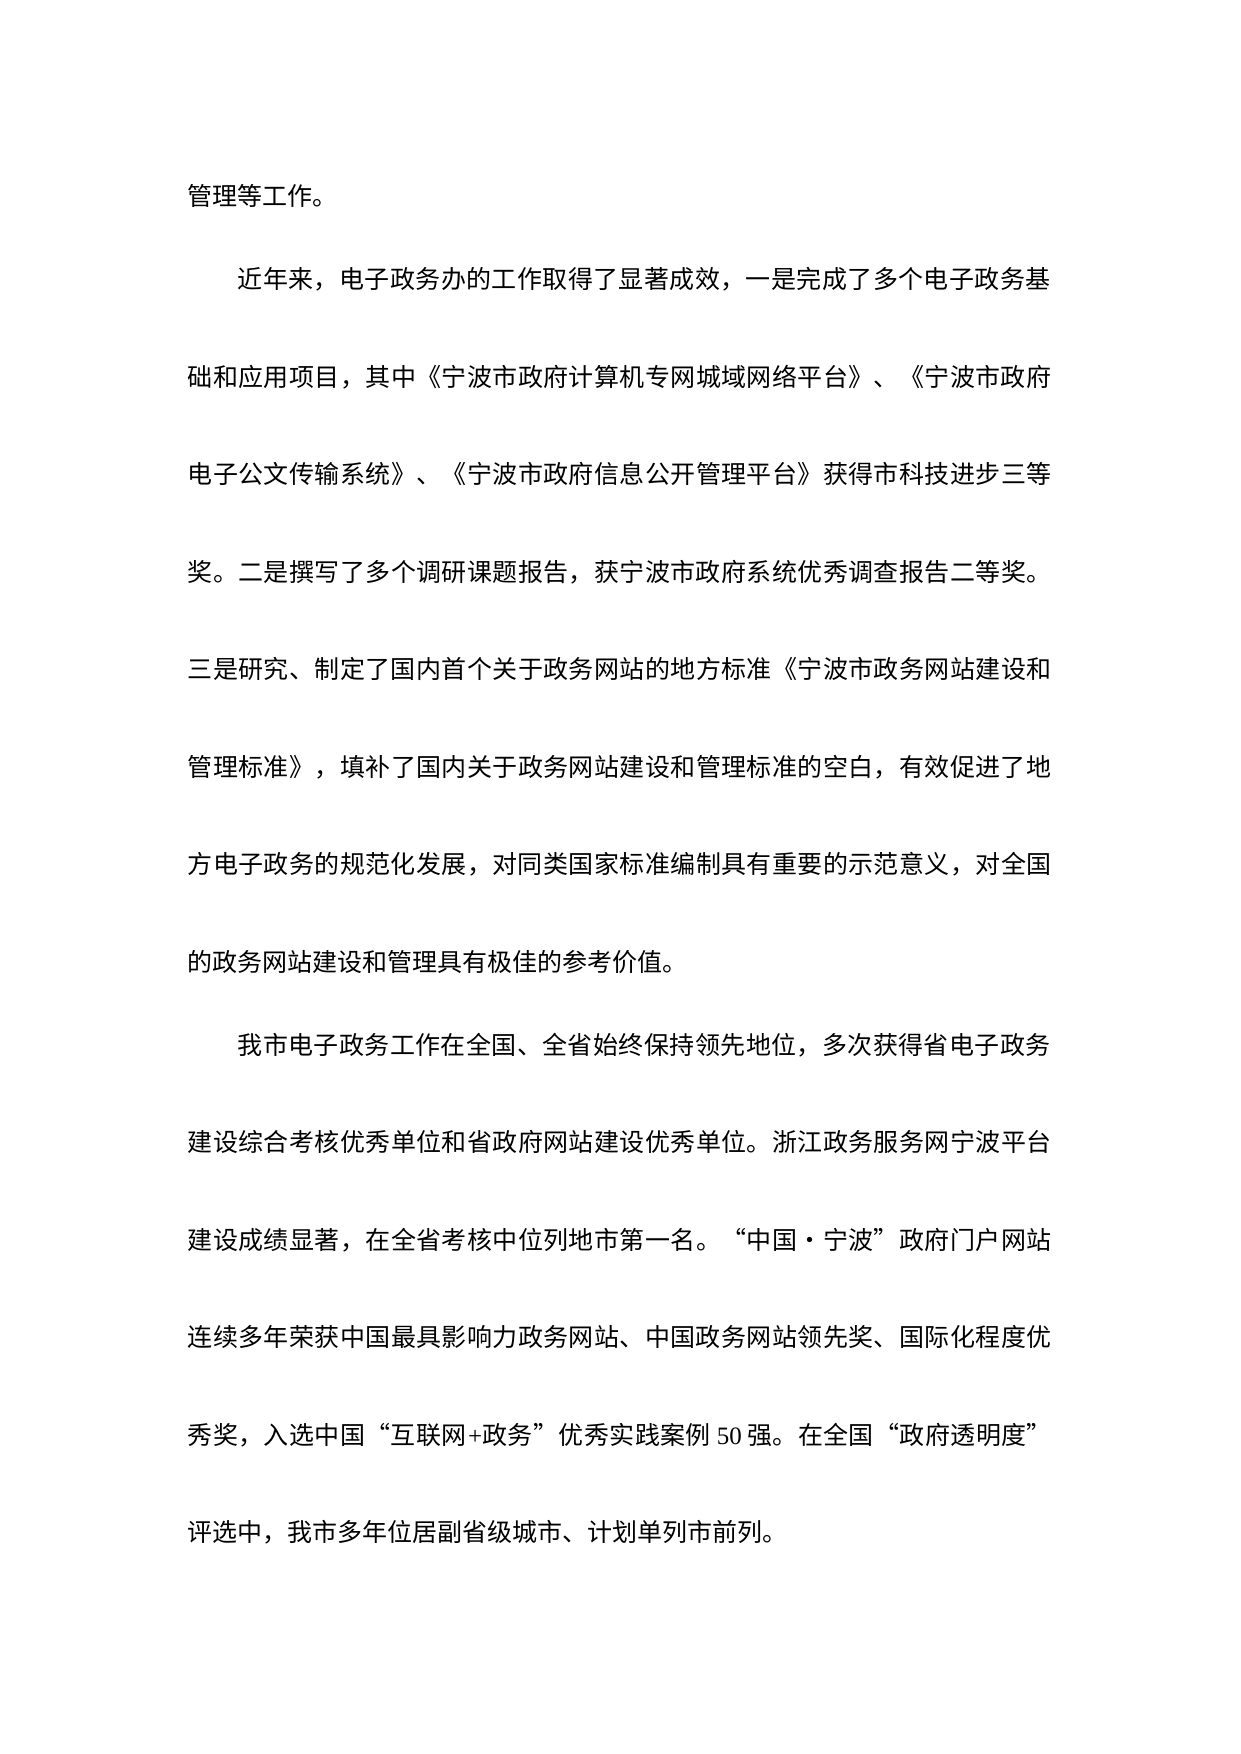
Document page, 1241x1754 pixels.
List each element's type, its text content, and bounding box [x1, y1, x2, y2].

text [187, 162, 1053, 227]
text 我市电子政务工作在全国、全省始终保持领先地位，多次获得省电子政务建设综合考核优秀单位和省政府网站建设优秀单位。浙江政务服务网宁波平台建设成绩显著，在全省考核中位列地市第一名。“中国•宁波”政府门户网站连续多年荣获中国最具影响力政务网站、中国政务网站领先奖、国际化程度优秀奖，入选中国“互联网+政务”优秀实践案例50强。在全国“政府透明度”评选中，我市多年位居副省级城市、计划单列市前列。 [187, 1011, 1053, 1563]
text 近年来，电子政务办的工作取得了显著成效，一是完成了多个电子政务基础和应用项目，其中《宁波市政府计算机专网城域网络平台》、《宁波市政府电子公文传输系统》、《宁波市政府信息公开管理平台》获得市科技进步三等奖。二是撰写了多个调研课题报告，获宁波市政府系统优秀调查报告二等奖。三是研究、制定了国内首个关于政务网站的地方标准《宁波市政务网站建设和管理标准》，填补了国内关于政务网站建设和管理标准的空白，有效促进了地方电子政务的规范化发展，对同类国家标准编制具有重要的示范意义，对全国的政务网站建设和管理具有极佳的参考价值。 [187, 245, 1053, 993]
